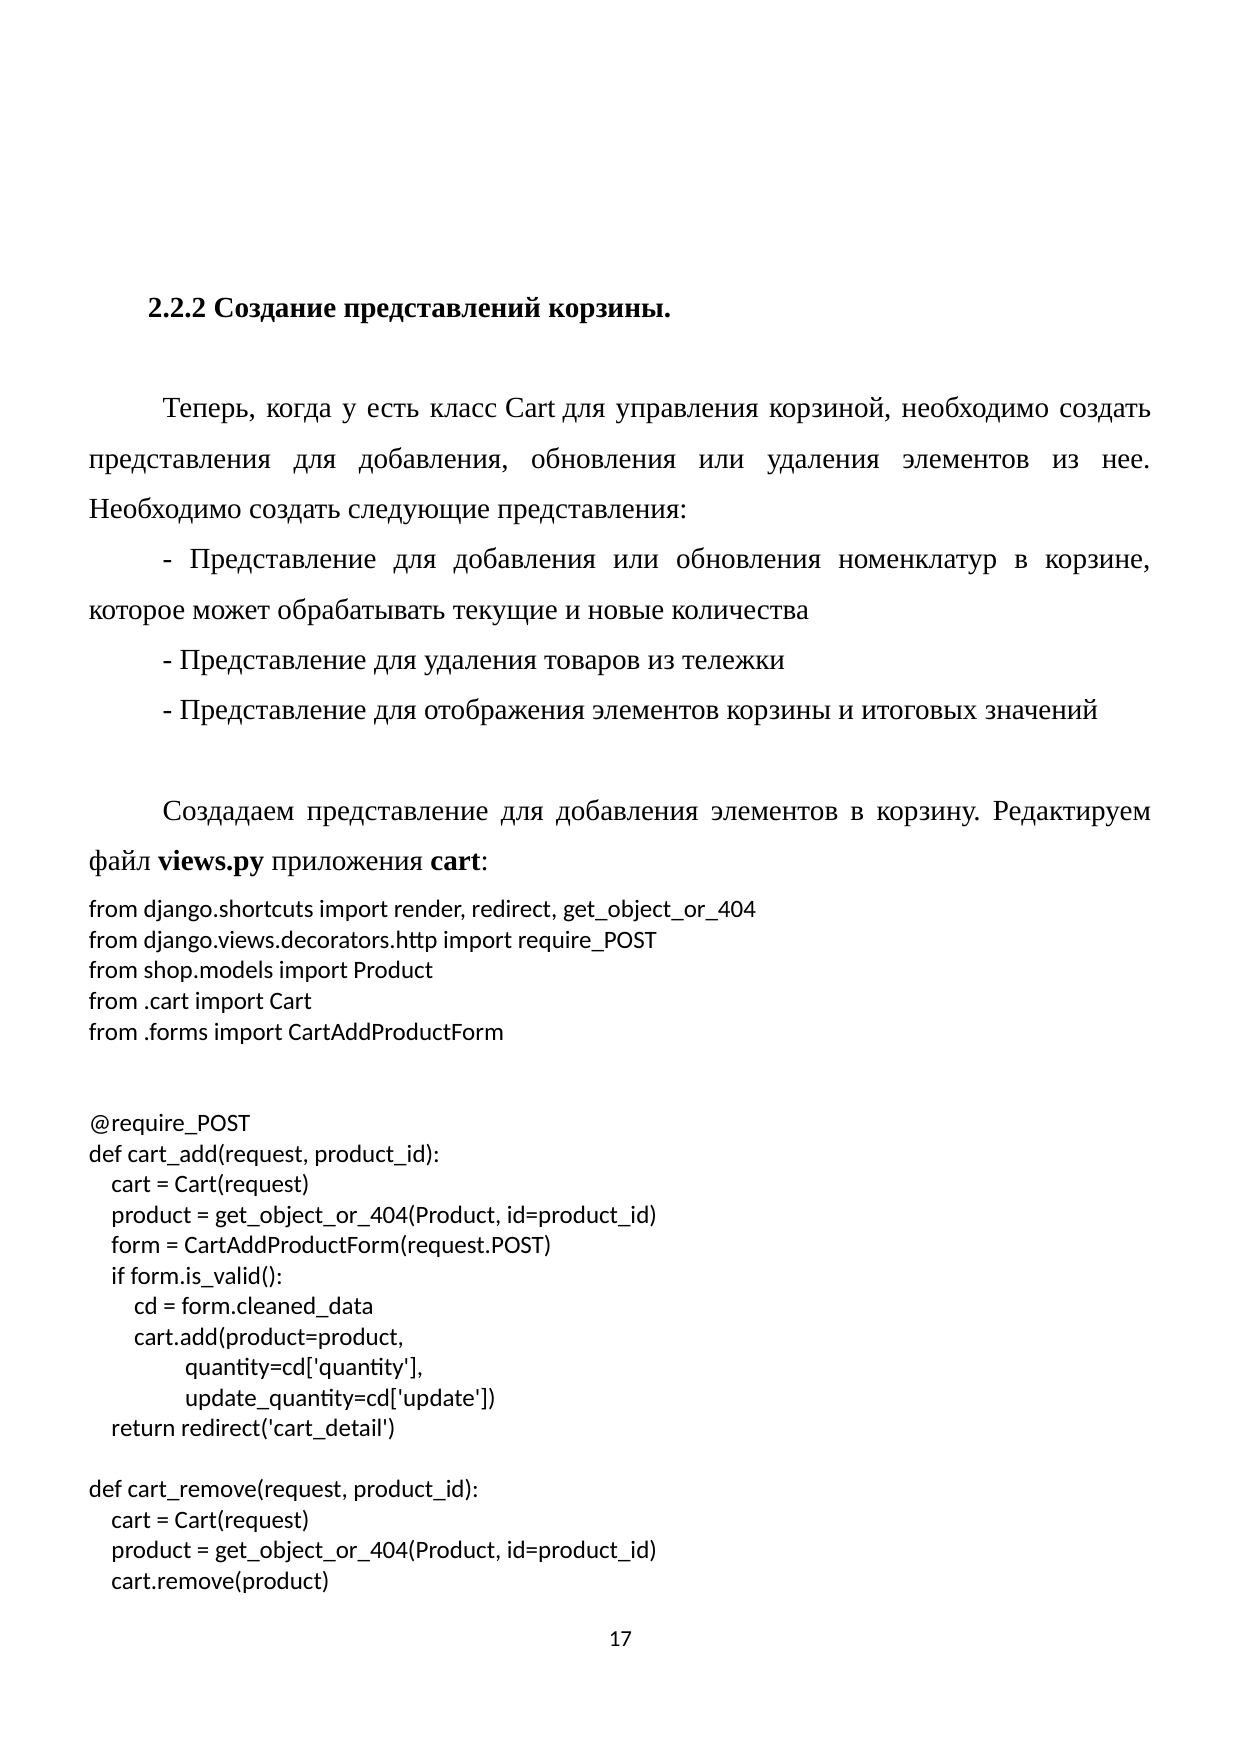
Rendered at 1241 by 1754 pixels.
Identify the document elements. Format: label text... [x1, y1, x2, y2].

text cart = Cart(request) [89, 1504, 1152, 1534]
text - Представление для удаления товаров из тележки [89, 642, 1152, 676]
text from shop.models import Product [89, 955, 1152, 985]
text if form.is_valid(): [89, 1260, 1152, 1290]
text product = get_object_or_404(Product, id=product_id) [89, 1199, 1152, 1229]
text - Представление для отображения элементов корзины и итоговых значений [89, 692, 1152, 726]
text product = get_object_or_404(Product, id=product_id) [89, 1534, 1152, 1565]
text from .forms import CartAddProductForm [89, 1016, 1152, 1046]
text def cart_remove(request, product_id): [89, 1473, 1152, 1504]
text update_quantity=cd['update']) [89, 1382, 1152, 1412]
text from django.views.decorators.http import require_POST [89, 924, 1152, 955]
text @require_POST [89, 1107, 1152, 1138]
text Теперь, когда у есть класс Cart для управления корзиной, необходимо создать представления для добавления, обновления или удаления элементов из нее. Необходимо создать следующие представления: [89, 391, 1152, 525]
text from django.shortcuts import render, redirect, get_object_or_404 [89, 894, 1152, 924]
text from .cart import Cart [89, 985, 1152, 1016]
text def cart_add(request, product_id): [89, 1138, 1152, 1168]
text Создадаем представление для добавления элементов в корзину. Редактируем файл views.py приложения cart: [89, 793, 1152, 877]
text quantity=cd['quantity'], [89, 1351, 1152, 1382]
text return redirect('cart_detail') [89, 1412, 1152, 1443]
text cart.remove(product) [89, 1565, 1152, 1596]
text cart.add(product=product, [89, 1321, 1152, 1351]
text cd = form.cleaned_data [89, 1290, 1152, 1321]
text - Представление для добавления или обновления номенклатур в корзине, которое может обрабатывать текущие и новые количества [89, 541, 1152, 625]
text 2.2.2 Создание представлений корзины. [89, 290, 1152, 323]
text cart = Cart(request) [89, 1168, 1152, 1199]
text form = CartAddProductForm(request.POST) [89, 1229, 1152, 1260]
